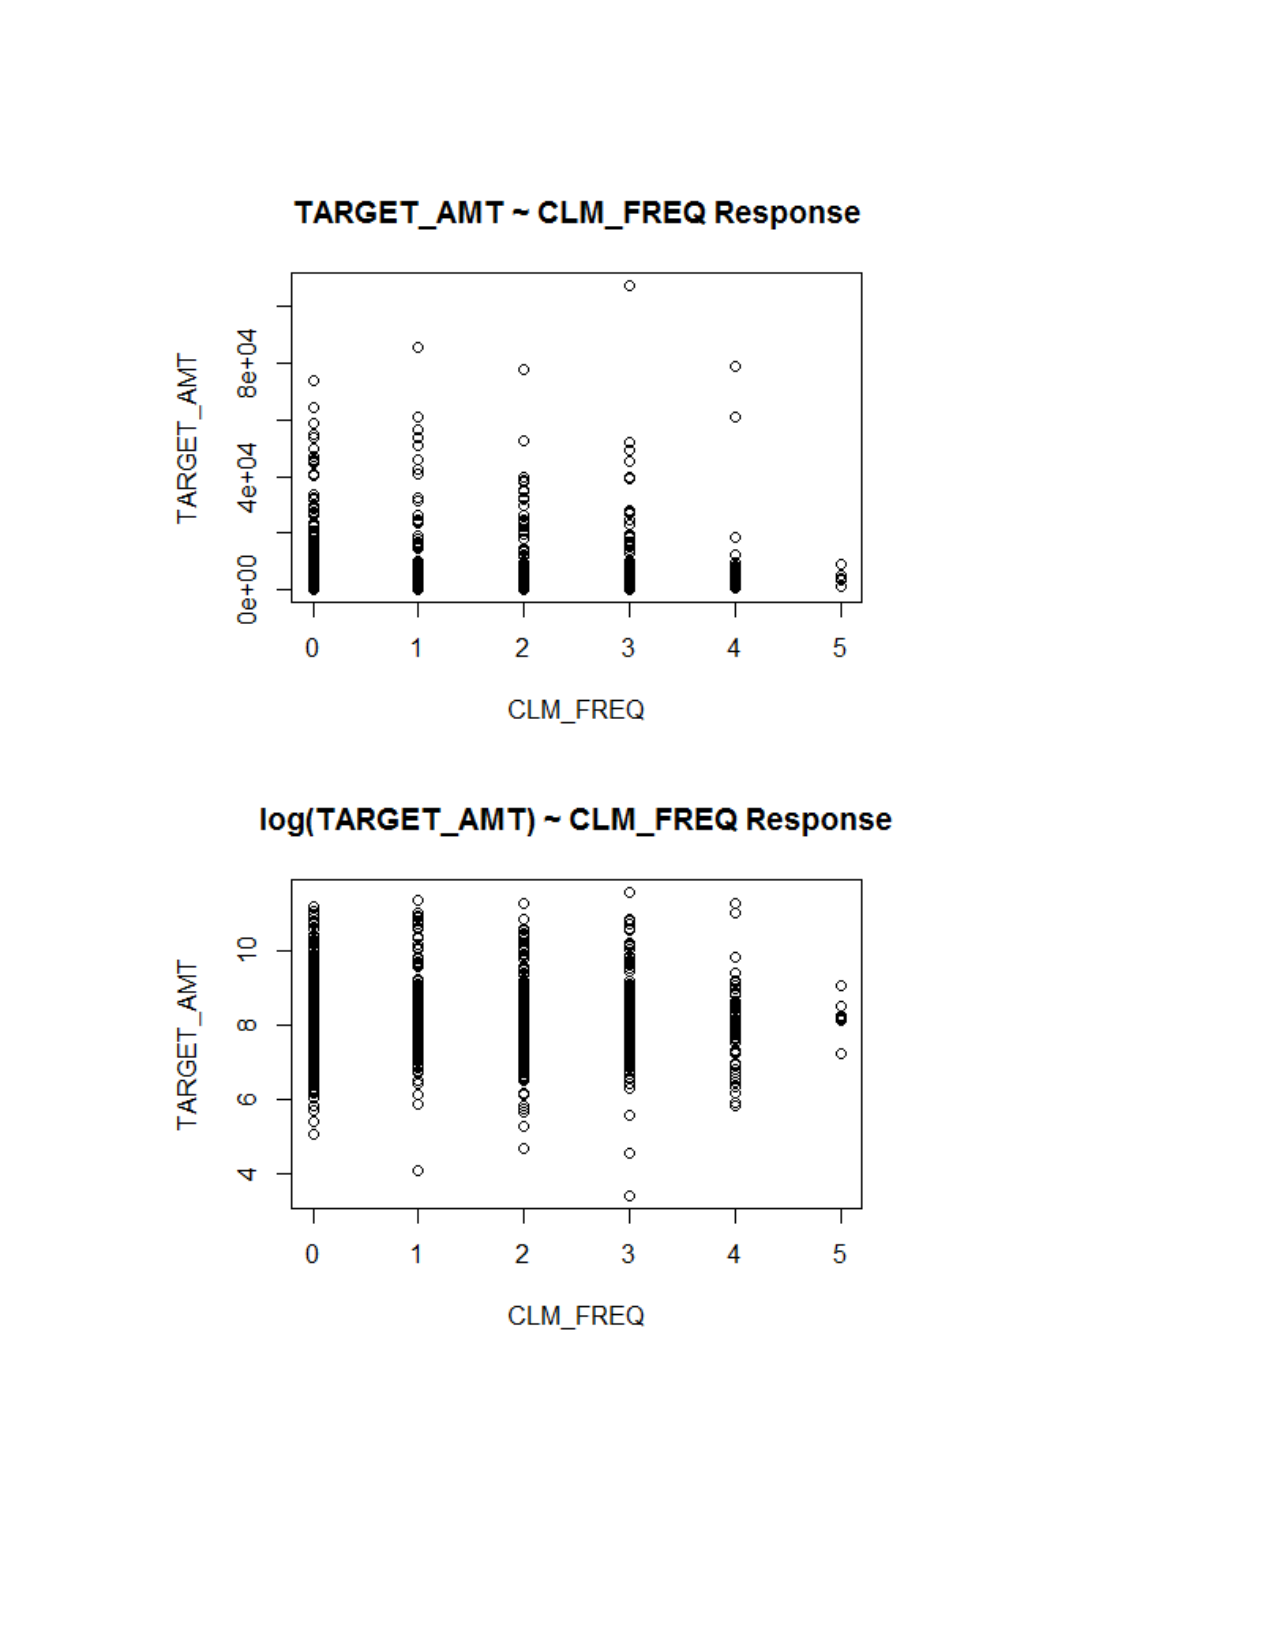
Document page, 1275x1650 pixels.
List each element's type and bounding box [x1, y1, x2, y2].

picture [168, 150, 925, 1363]
